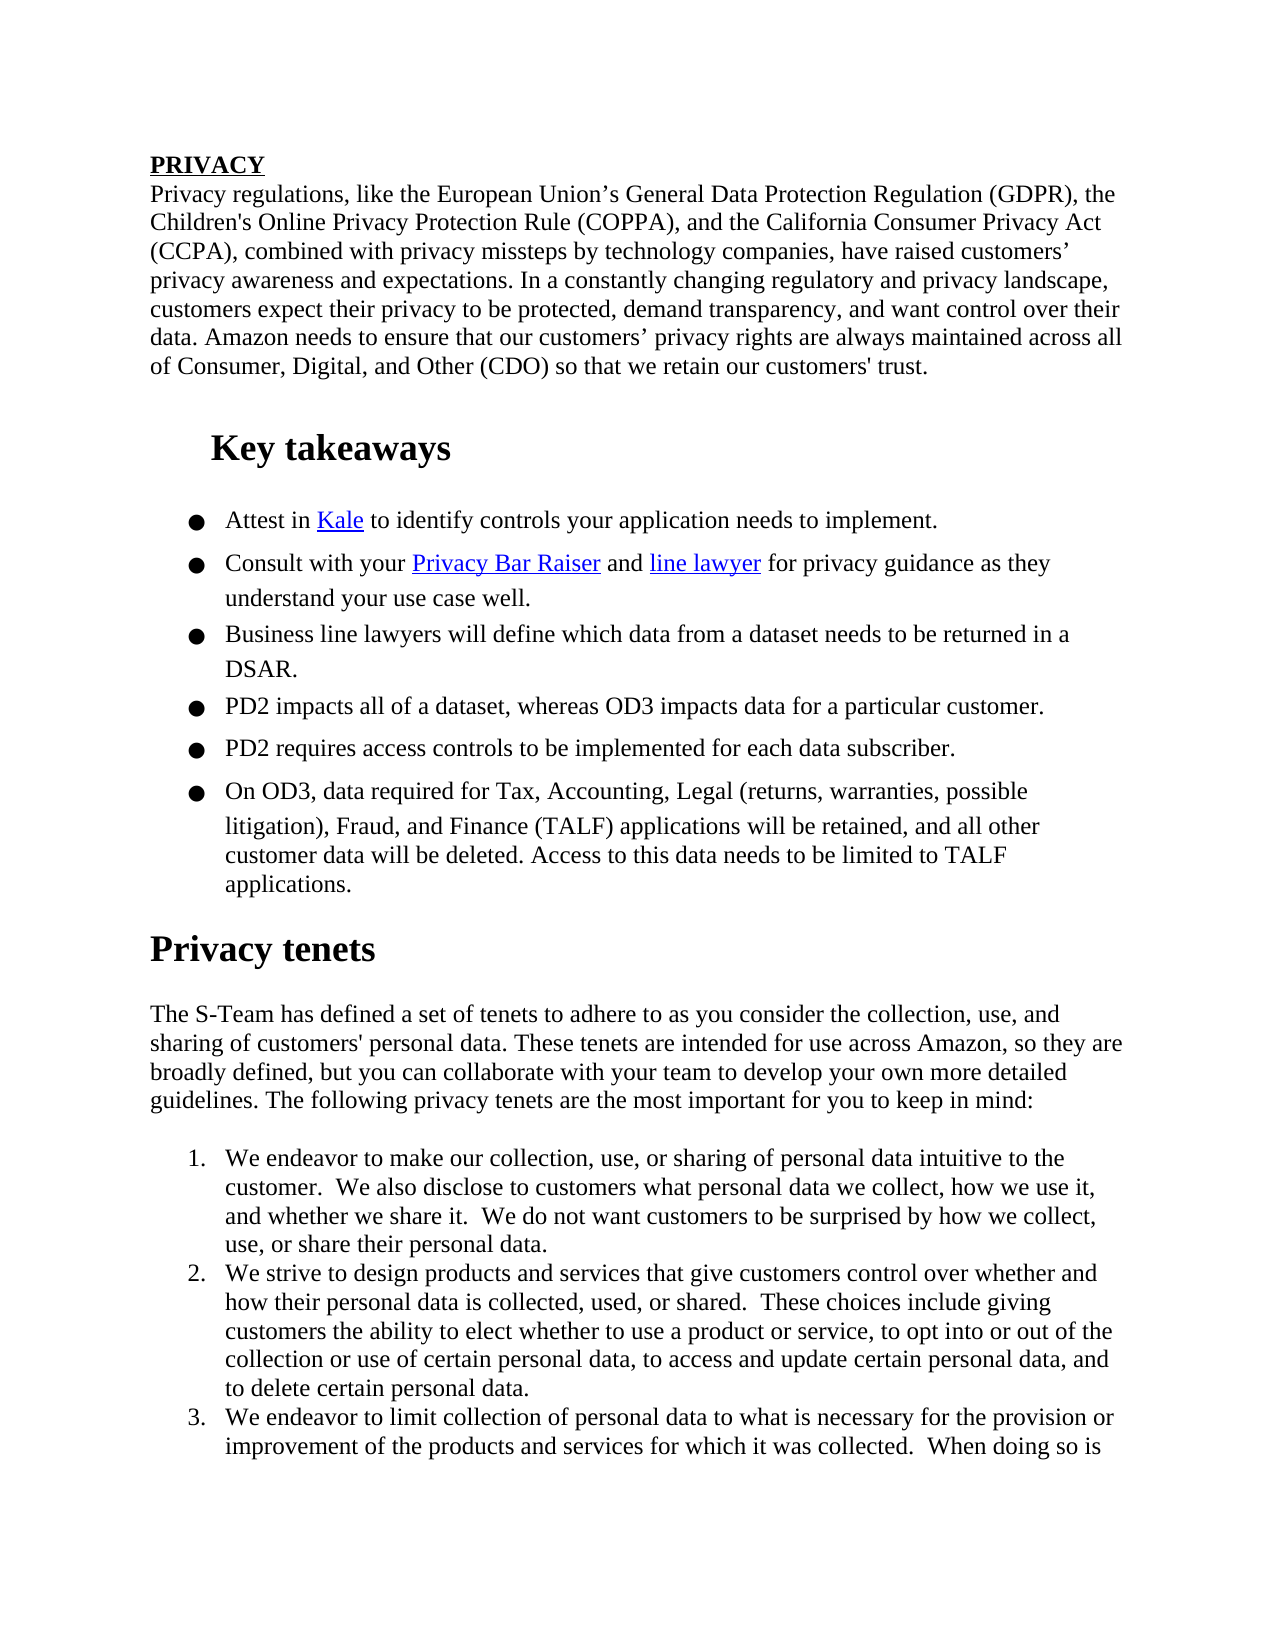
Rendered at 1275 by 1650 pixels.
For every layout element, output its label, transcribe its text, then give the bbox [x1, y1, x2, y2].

text The S-Team has defined a set of tenets to adhere to as you consider the collection, use, and sharing of customers' personal data. These tenets are intended for use across Amazon, so they are broadly defined, but you can collaborate with your team to develop your own more detailed guidelines. The following privacy tenets are the most important for you to keep in mind: [150, 999, 1125, 1114]
list We strive to design products and services that give customers control over whether and how their personal data is collected, used, or shared. These choices include giving customers the ability to elect whether to use a product or service, to opt into or out of the collection or use of certain personal data, to access and update certain personal data, and to delete certain personal data. [187, 1258, 1125, 1402]
list PD2 requires access controls to be implemented for each data subscriber. [187, 726, 1125, 769]
text PRIVACY Privacy regulations, like the European Union’s General Data Protection Regulation (GDPR), the Children's Online Privacy Protection Rule (COPPA), and the California Consumer Privacy Act (CCPA), combined with privacy missteps by technology companies, have raised customers’ privacy awareness and expectations. In a constantly changing regulatory and privacy landscape, customers expect their privacy to be protected, demand transparency, and want control over their data. Amazon needs to ensure that our customers’ privacy rights are always maintained across all of Consumer, Digital, and Other (CDO) so that we retain our customers' trust. [150, 150, 1125, 380]
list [187, 1402, 1125, 1459]
list PD2 impacts all of a dataset, whereas OD3 impacts data for a particular customer. [187, 683, 1125, 726]
list Business line lawyers will define which data from a dataset needs to be returned in a DSAR. [187, 612, 1125, 683]
list Consult with your Privacy Bar Raiser and line lawyer for privacy guidance as they understand your use case well. [187, 540, 1125, 612]
list Attest in Kale to identify controls your application needs to implement. [187, 498, 1125, 540]
list We endeavor to make our collection, use, or sharing of personal data intuitive to the customer. We also disclose to customers what personal data we collect, how we use it, and whether we share it. We do not want customers to be surprised by how we collect, use, or share their personal data. [187, 1143, 1125, 1258]
text Privacy tenets [150, 927, 1125, 970]
list On OD3, data required for Tax, Accounting, Legal (returns, warranties, possible litigation), Fraud, and Finance (TALF) applications will be retained, and all other customer data will be deleted. Access to this data needs to be limited to TALF applications. [187, 769, 1125, 898]
text Key takeaways [150, 409, 1125, 468]
